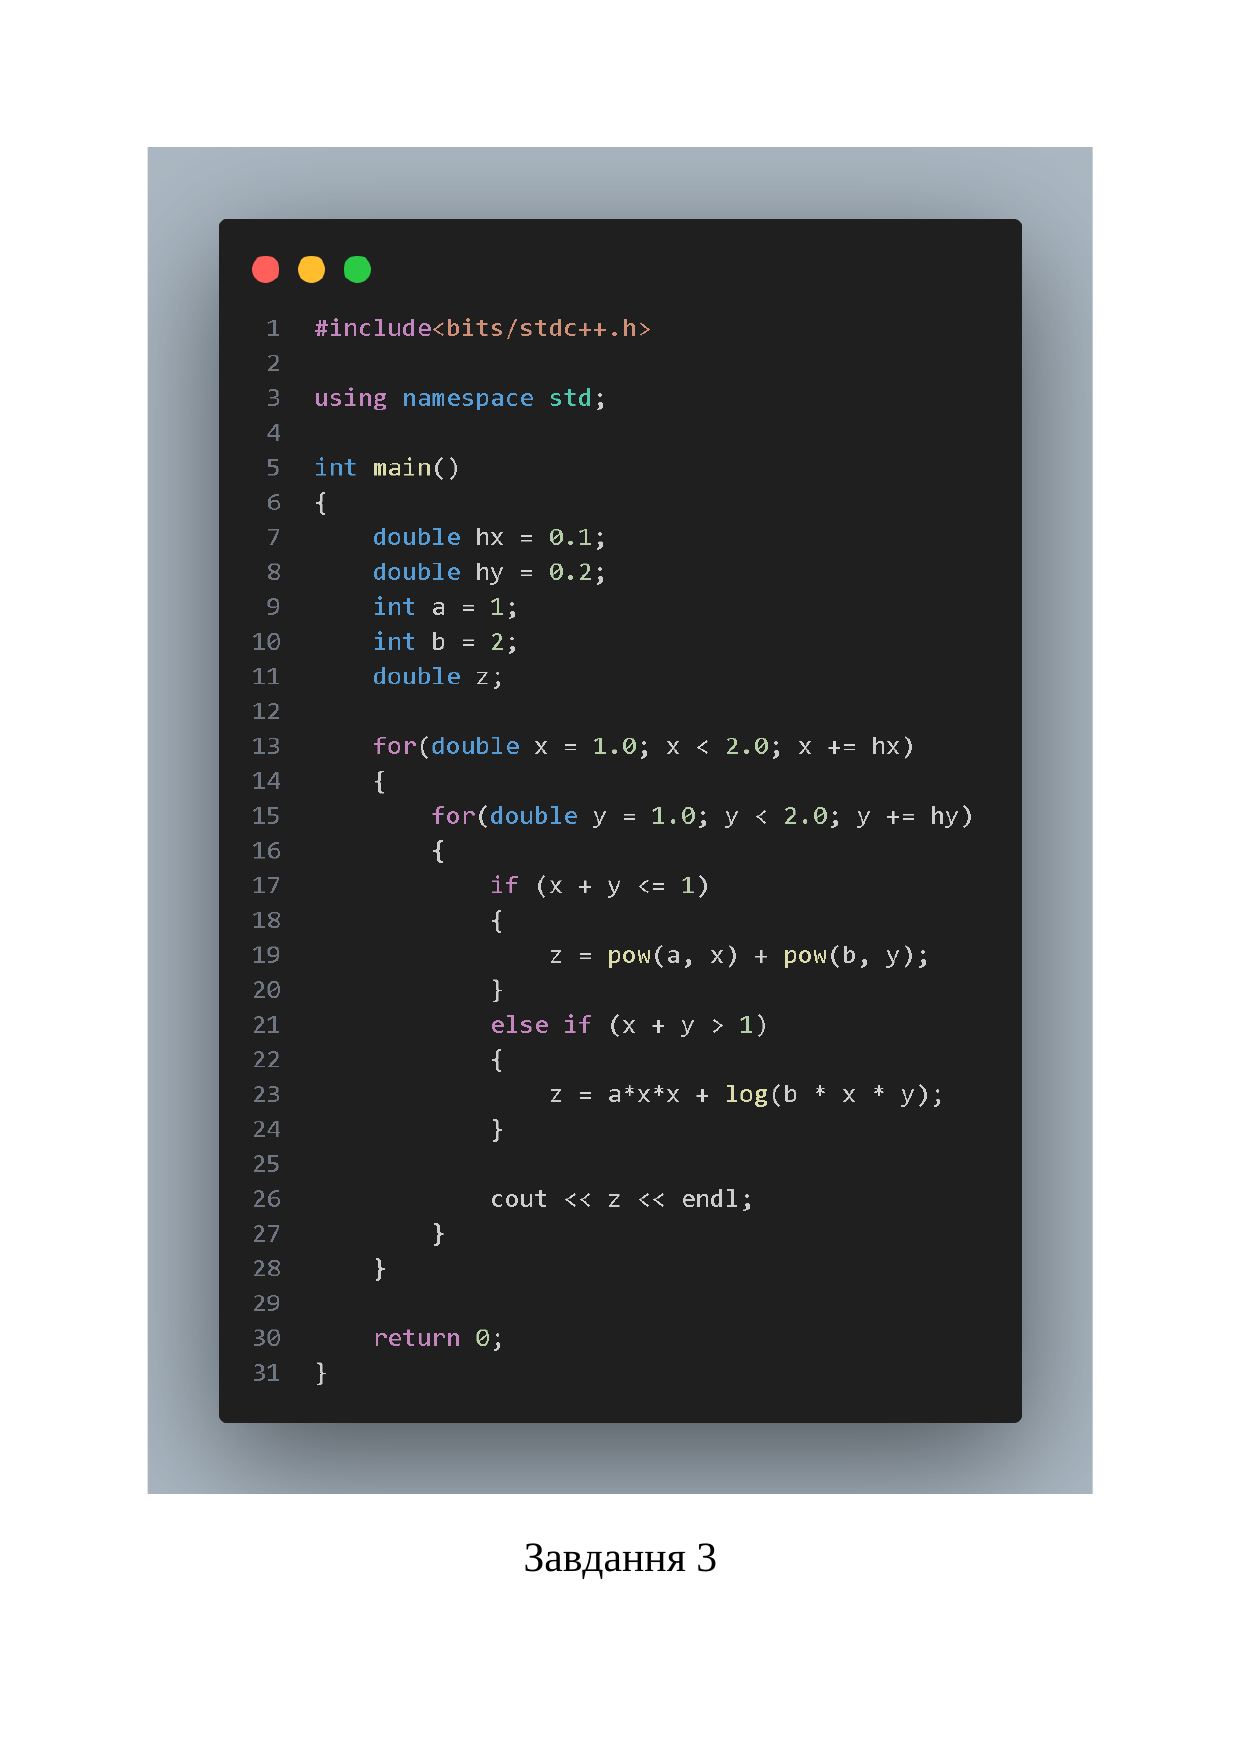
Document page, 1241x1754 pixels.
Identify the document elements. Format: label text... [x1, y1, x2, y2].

picture [147, 147, 1093, 1494]
text Завдання 3 [148, 1532, 1093, 1580]
